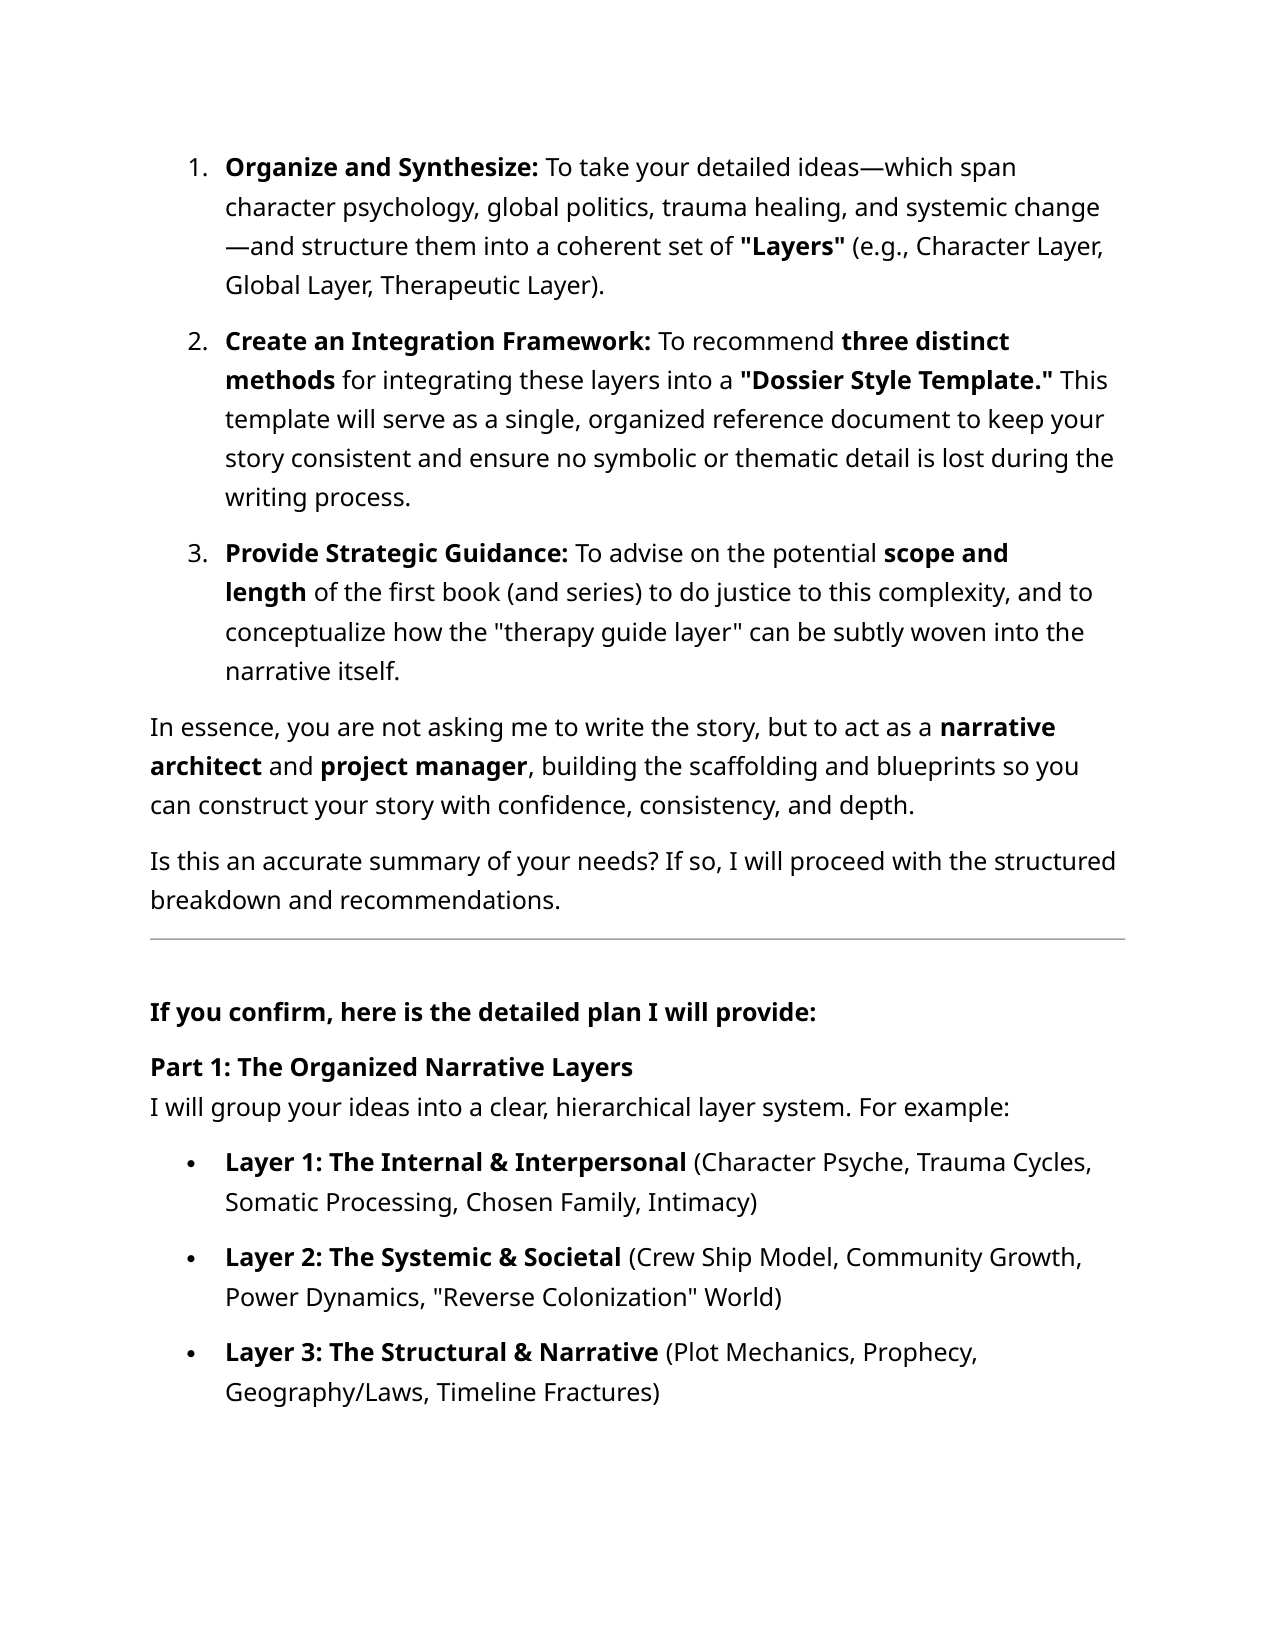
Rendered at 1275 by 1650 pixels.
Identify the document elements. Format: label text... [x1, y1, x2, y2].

list Provide Strategic Guidance: To advise on the potential scope and length of the first book (and series) to do justice to this complexity, and to conceptualize how the "therapy guide layer" can be subtly woven into the narrative itself. [187, 536, 1125, 687]
list Organize and Synthesize: To take your detailed ideas—which span character psychology, global politics, trauma healing, and systemic change—and structure them into a coherent set of "Layers" (e.g., Character Layer, Global Layer, Therapeutic Layer). [187, 150, 1125, 302]
text If you confirm, here is the detailed plan I will provide: [150, 994, 1125, 1028]
text In essence, you are not asking me to write the story, but to act as a narrative architect and project manager, building the scaffolding and blueprints so you can construct your story with confidence, consistency, and depth. [150, 709, 1125, 822]
text Part 1: The Organized Narrative Layers I will group your ideas into a clear, hierarchical layer system. For example: [150, 1050, 1125, 1123]
list Layer 3: The Structural & Narrative (Plot Mechanics, Prophecy, Geography/Laws, Timeline Fractures) [187, 1335, 1125, 1408]
list Layer 1: The Internal & Interpersonal (Character Psyche, Trauma Cycles, Somatic Processing, Chosen Family, Intimacy) [187, 1145, 1125, 1218]
text Is this an accurate summary of your needs? If so, I will proceed with the structured breakdown and recommendations. [150, 843, 1125, 917]
list Layer 2: The Systemic & Societal (Crew Ship Model, Community Growth, Power Dynamics, "Reverse Colonization" World) [187, 1240, 1125, 1313]
list Create an Integration Framework: To recommend three distinct methods for integrating these layers into a "Dossier Style Template." This template will serve as a single, organized reference document to keep your story consistent and ensure no symbolic or thematic detail is lost during the writing process. [187, 323, 1125, 514]
